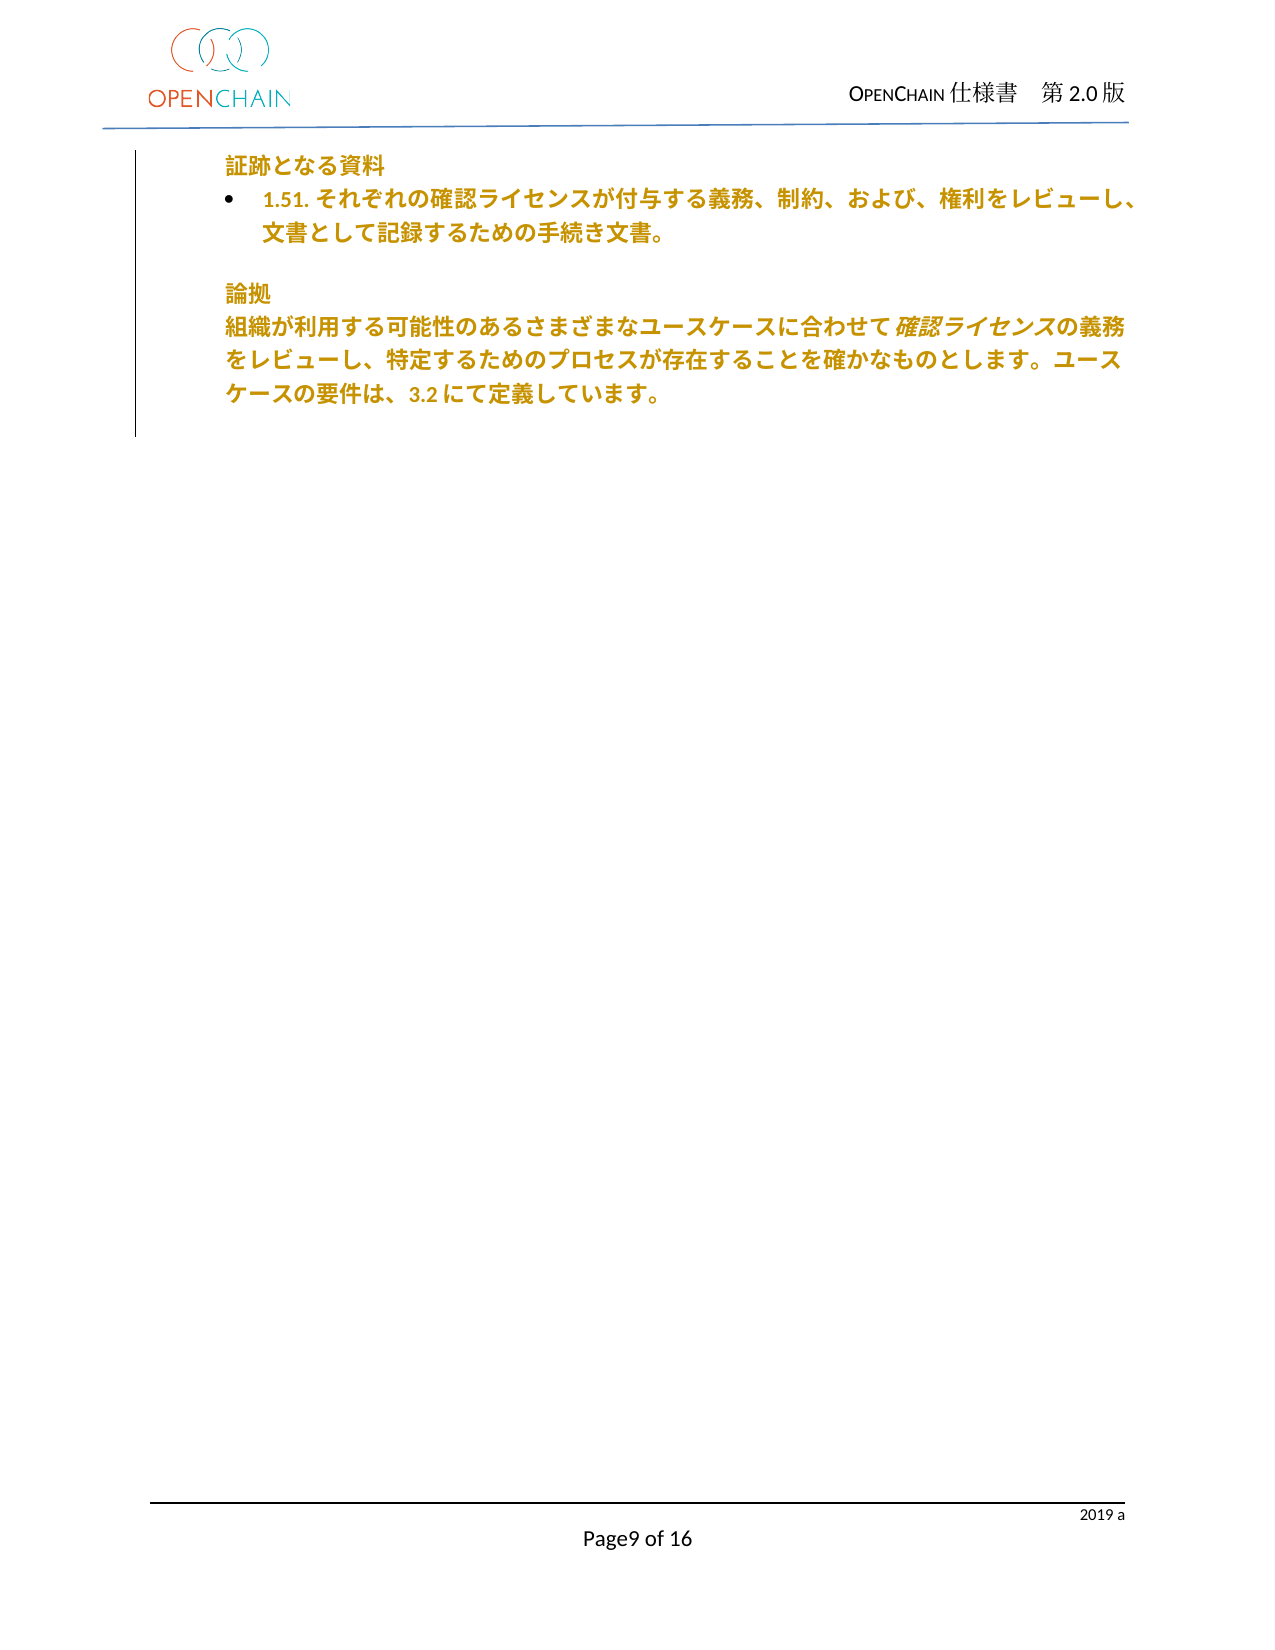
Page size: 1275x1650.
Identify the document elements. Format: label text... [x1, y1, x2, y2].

text 論拠 [225, 276, 1125, 309]
text 組織が利用する可能性のあるさまざまなユースケースに合わせて確認ライセンスの義務をレビューし、特定するためのプロセスが存在することを確かなものとします。ユースケースの要件は、3.2にて定義しています。 [225, 309, 1125, 409]
picture [148, 28, 290, 108]
text 証跡となる資料 [225, 150, 1125, 181]
list 1.51. それぞれの確認ライセンスが付与する義務、制約、および、権利をレビューし、文書として記録するための手続き文書。 [225, 181, 1125, 248]
